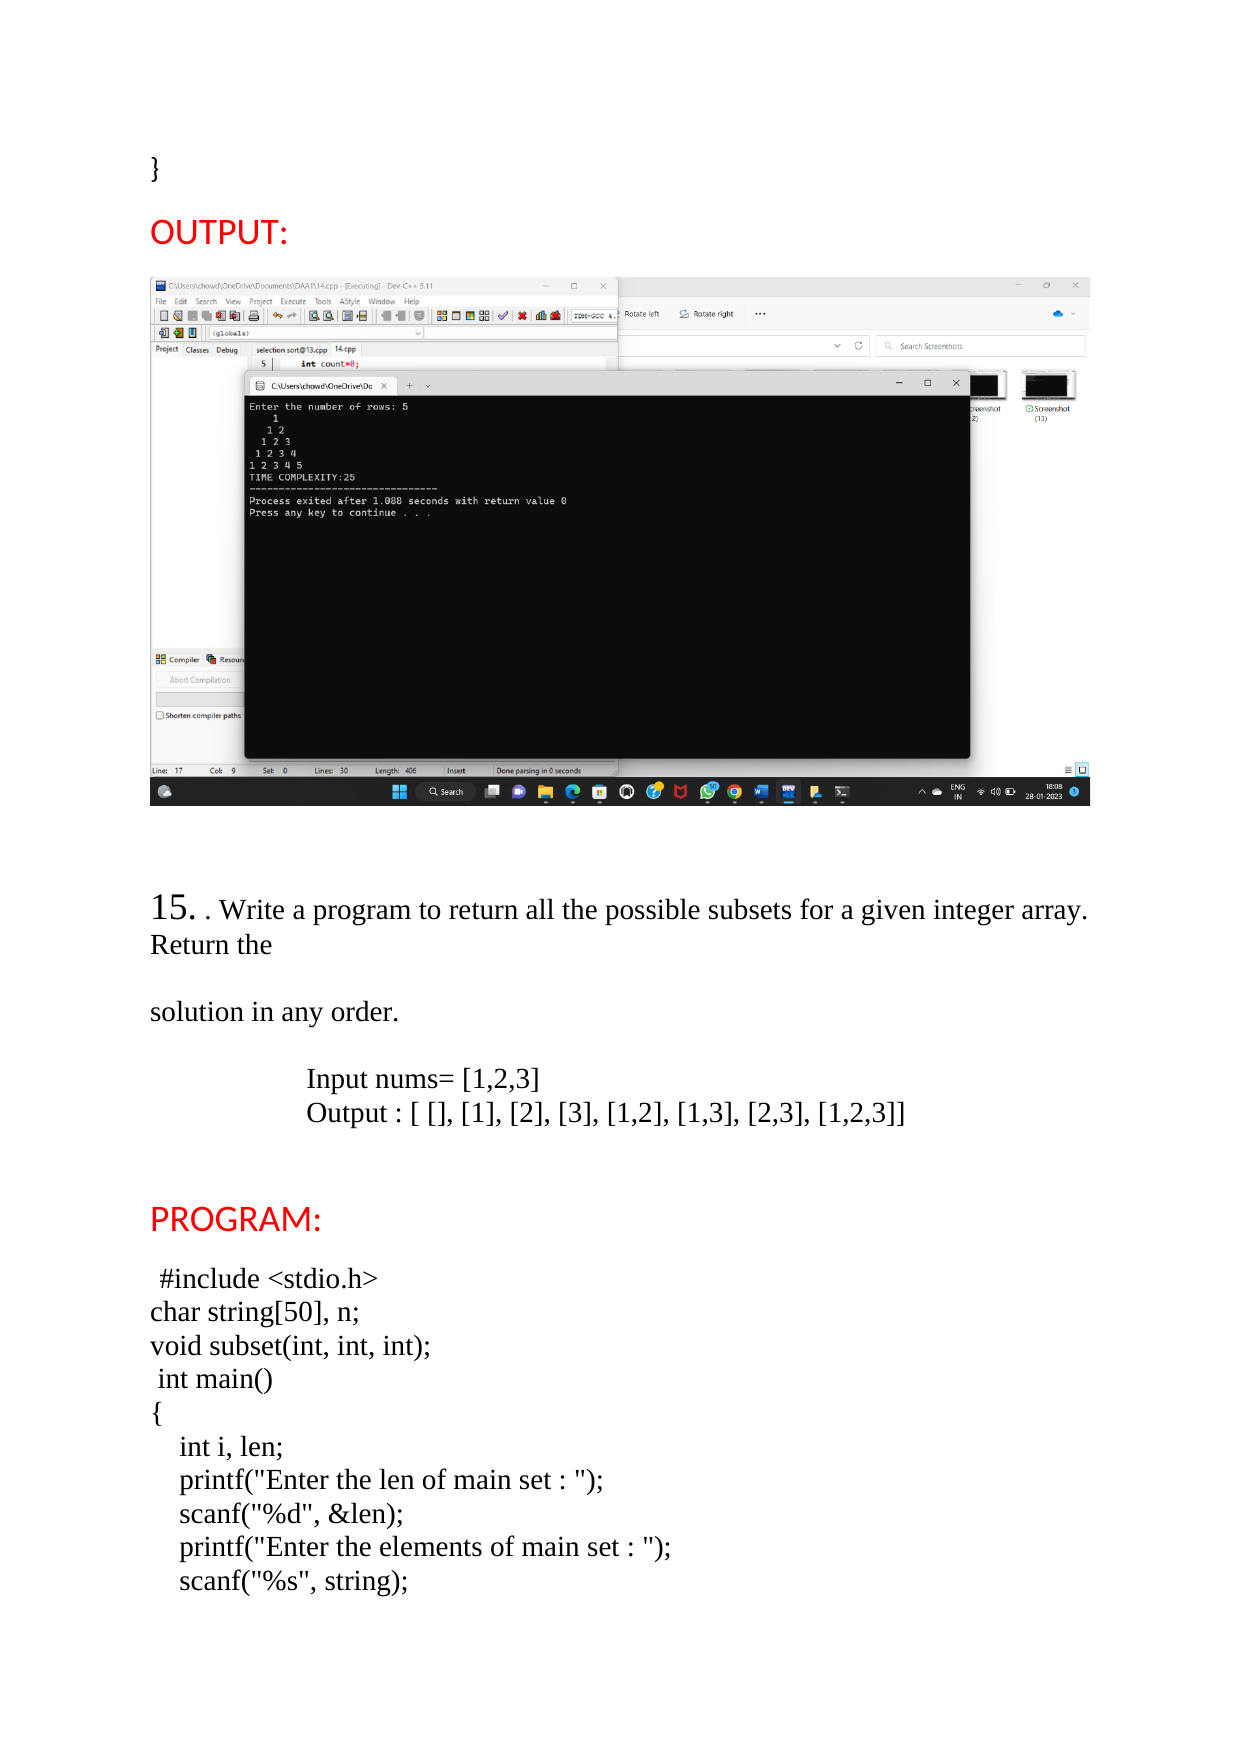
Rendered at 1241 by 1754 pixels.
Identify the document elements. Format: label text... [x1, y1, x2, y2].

list int main() [150, 1362, 1090, 1395]
list #include <stdio.h> [150, 1261, 1090, 1294]
list Input nums= [1,2,3] [306, 1062, 1090, 1095]
list printf("Enter the len of main set : "); [150, 1462, 1090, 1496]
text } [150, 150, 1090, 186]
list char string[50], n; [150, 1294, 1090, 1328]
list { [150, 1395, 1090, 1429]
picture [150, 277, 1091, 806]
list solution in any order. [150, 994, 1090, 1028]
text OUTPUT: [150, 208, 1090, 253]
list Output : [ [], [1], [2], [3], [1,2], [1,3], [2,3], [1,2,3]] [306, 1095, 1090, 1129]
list printf("Enter the elements of main set : "); [150, 1529, 1090, 1563]
list scanf("%d", &len); [150, 1496, 1090, 1529]
list int i, len; [150, 1429, 1090, 1462]
text PROGRAM: [150, 1195, 1090, 1241]
list void subset(int, int, int); [150, 1328, 1090, 1362]
list 15. . Write a program to return all the possible subsets for a given integer array. Return the [150, 884, 1090, 961]
list scanf("%s", string); [150, 1563, 1090, 1596]
